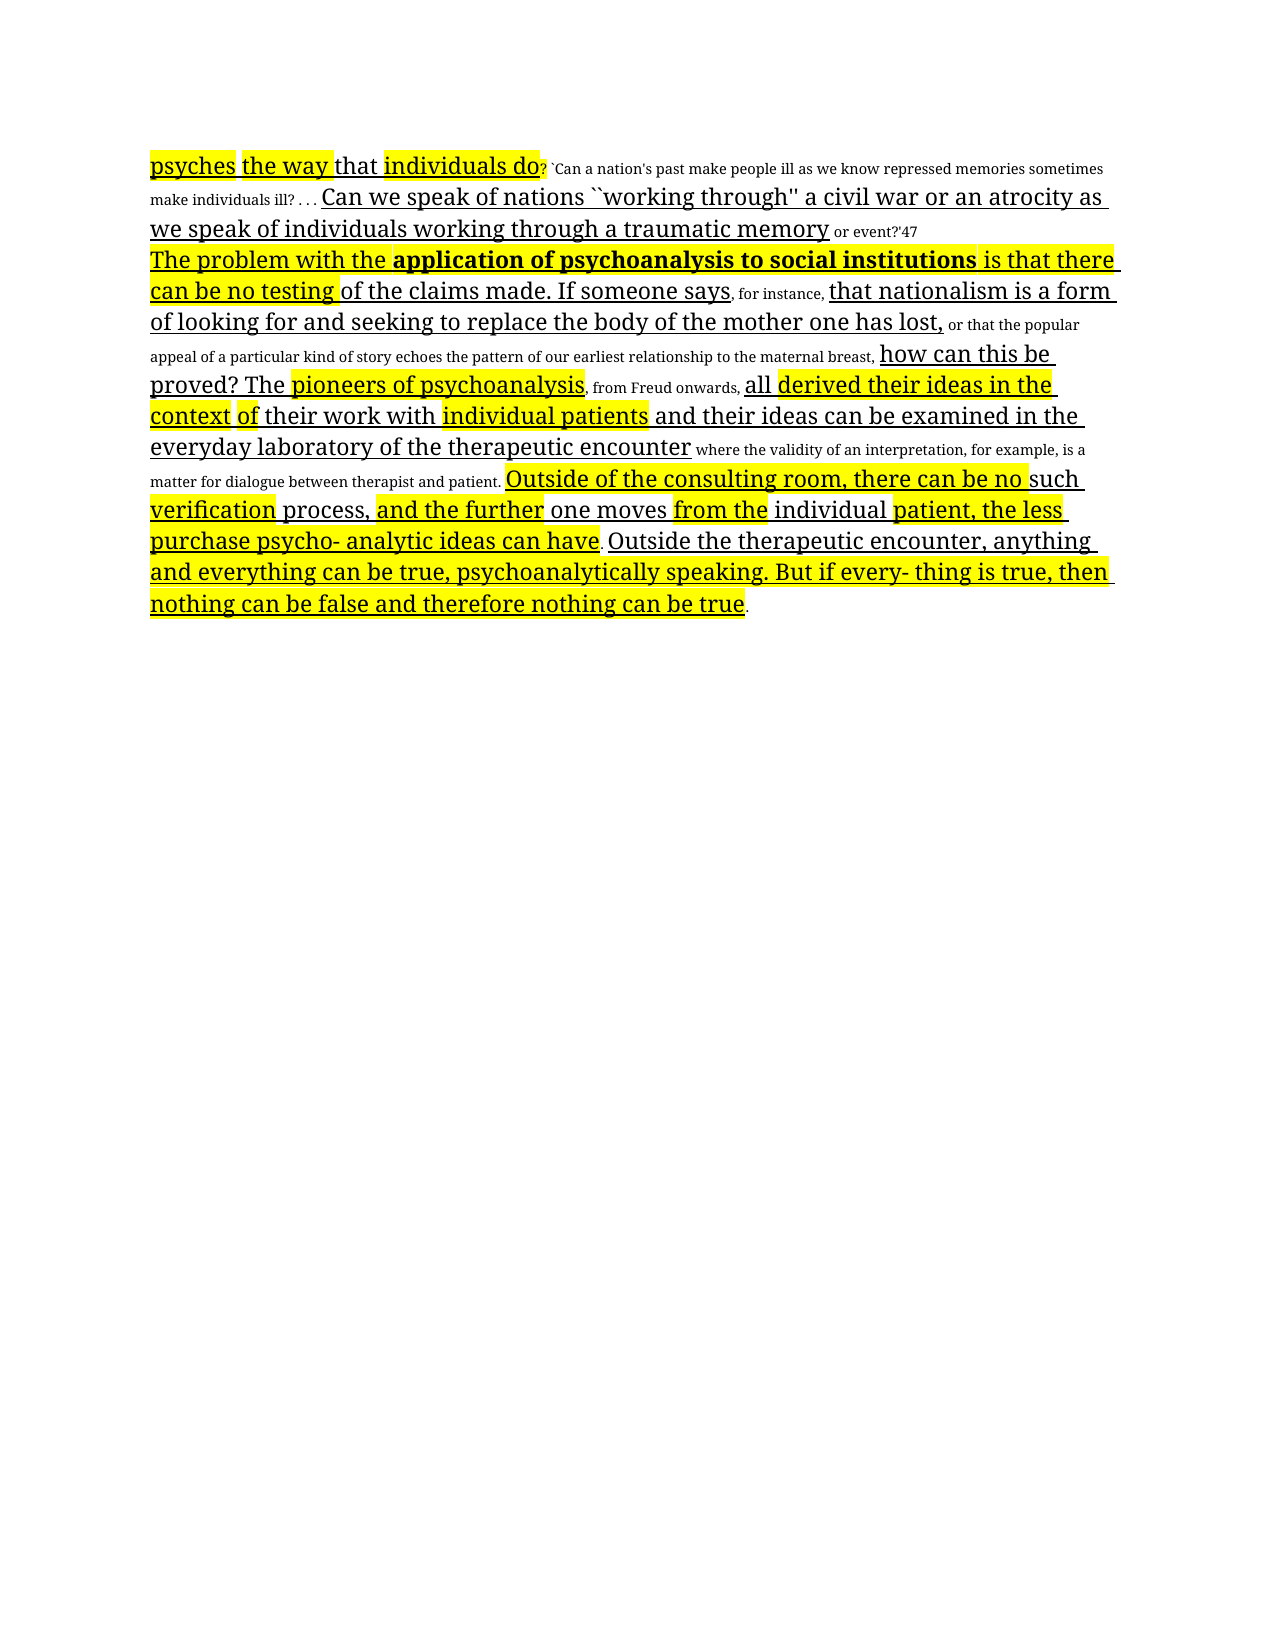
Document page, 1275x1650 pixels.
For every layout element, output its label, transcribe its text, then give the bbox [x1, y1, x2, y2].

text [150, 150, 1125, 244]
text The problem with the application of psychoanalysis to social institutions is that there can be no testing of the claims made. If someone says, for instance, that nationalism is a form of looking for and seeking to replace the body of the mother one has lost, or that the popular appeal of a particular kind of story echoes the pattern of our earliest relationship to the maternal breast, how can this be proved? The pioneers of psychoanalysis, from Freud onwards, all derived their ideas in the context of their work with individual patients and their ideas can be examined in the everyday laboratory of the therapeutic encounter where the validity of an interpretation, for example, is a matter for dialogue between therapist and patient. Outside of the consulting room, there can be no such verification process, and the further one moves from the individual patient, the less purchase psycho- analytic ideas can have. Outside the therapeutic encounter, anything and everything can be true, psychoanalytically speaking. But if every- thing is true, then nothing can be false and therefore nothing can be true. [150, 244, 1125, 619]
